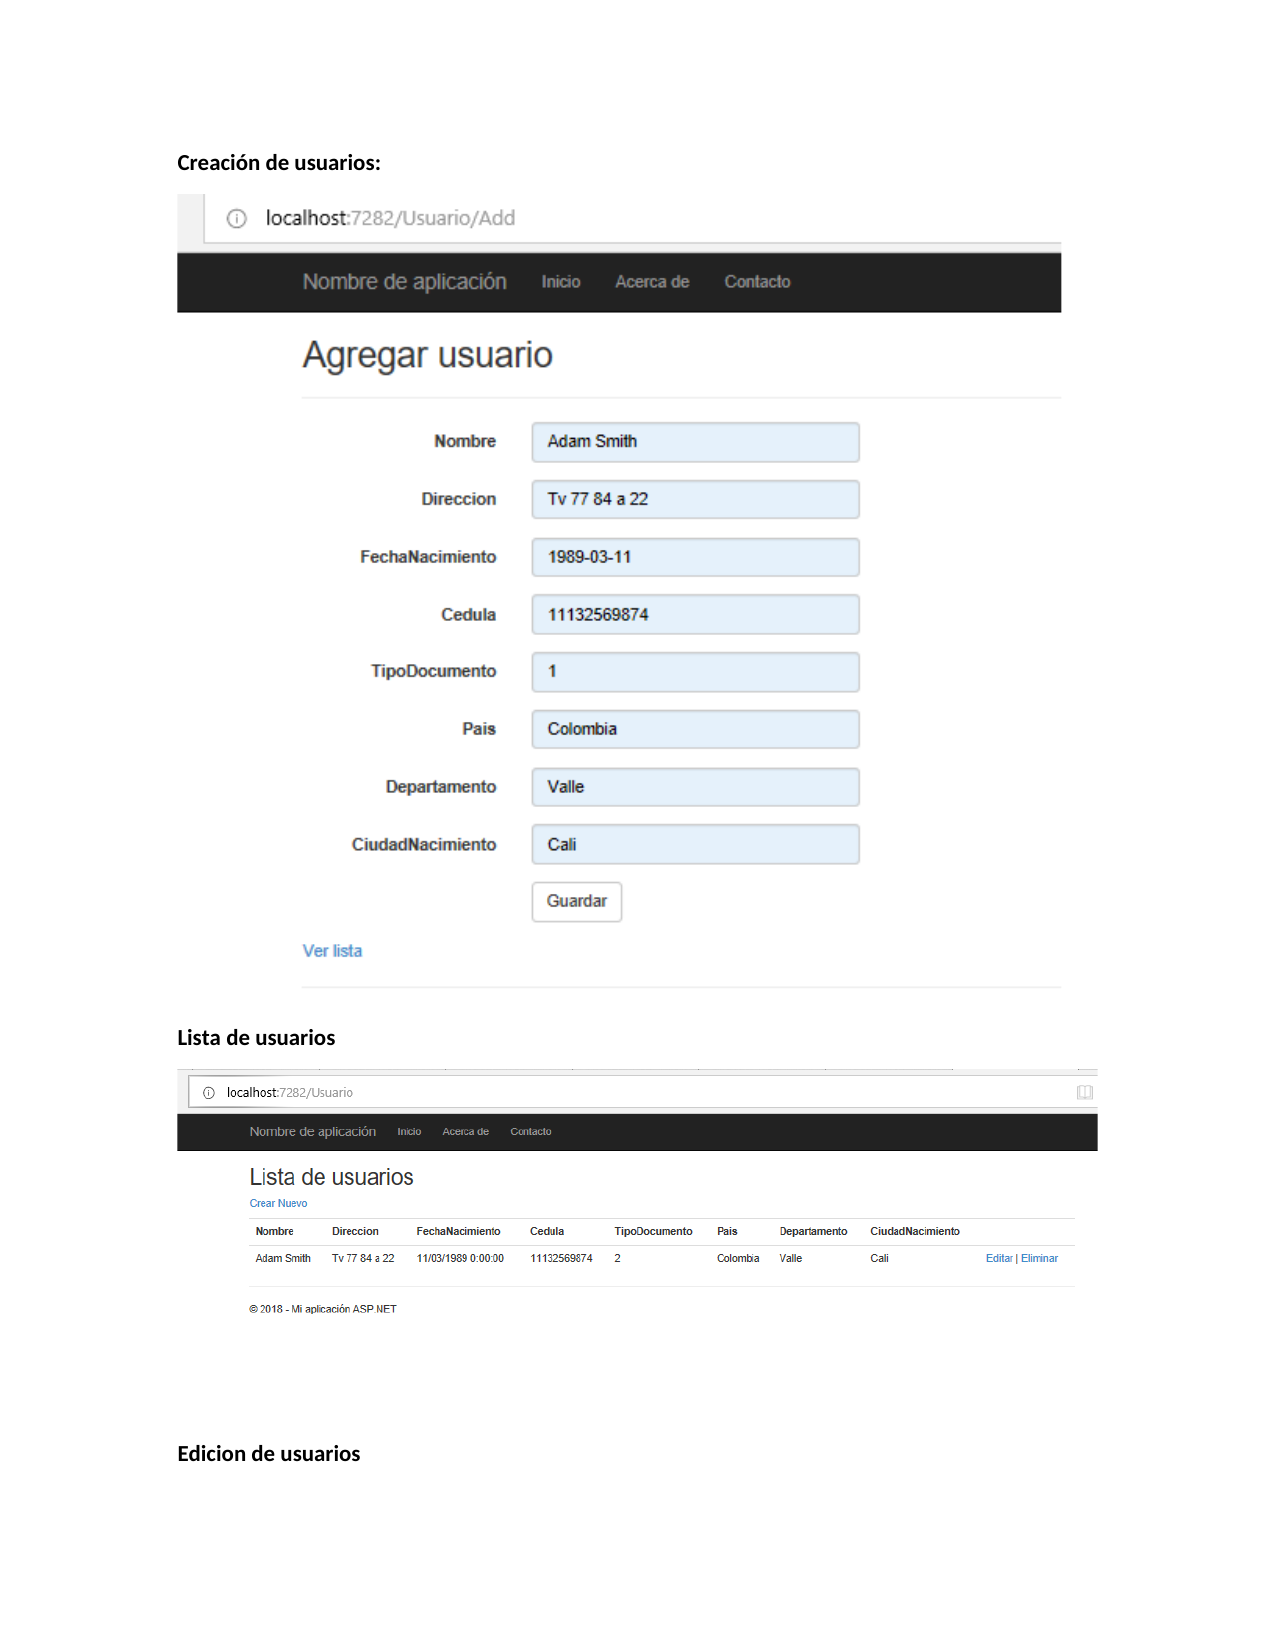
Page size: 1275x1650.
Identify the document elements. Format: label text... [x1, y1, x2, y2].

picture [177, 194, 1062, 1004]
text Creación de usuarios: [177, 148, 1098, 176]
text Lista de usuarios [177, 1023, 1098, 1051]
picture [177, 1069, 1098, 1374]
text Edicion de usuarios [177, 1439, 1098, 1468]
